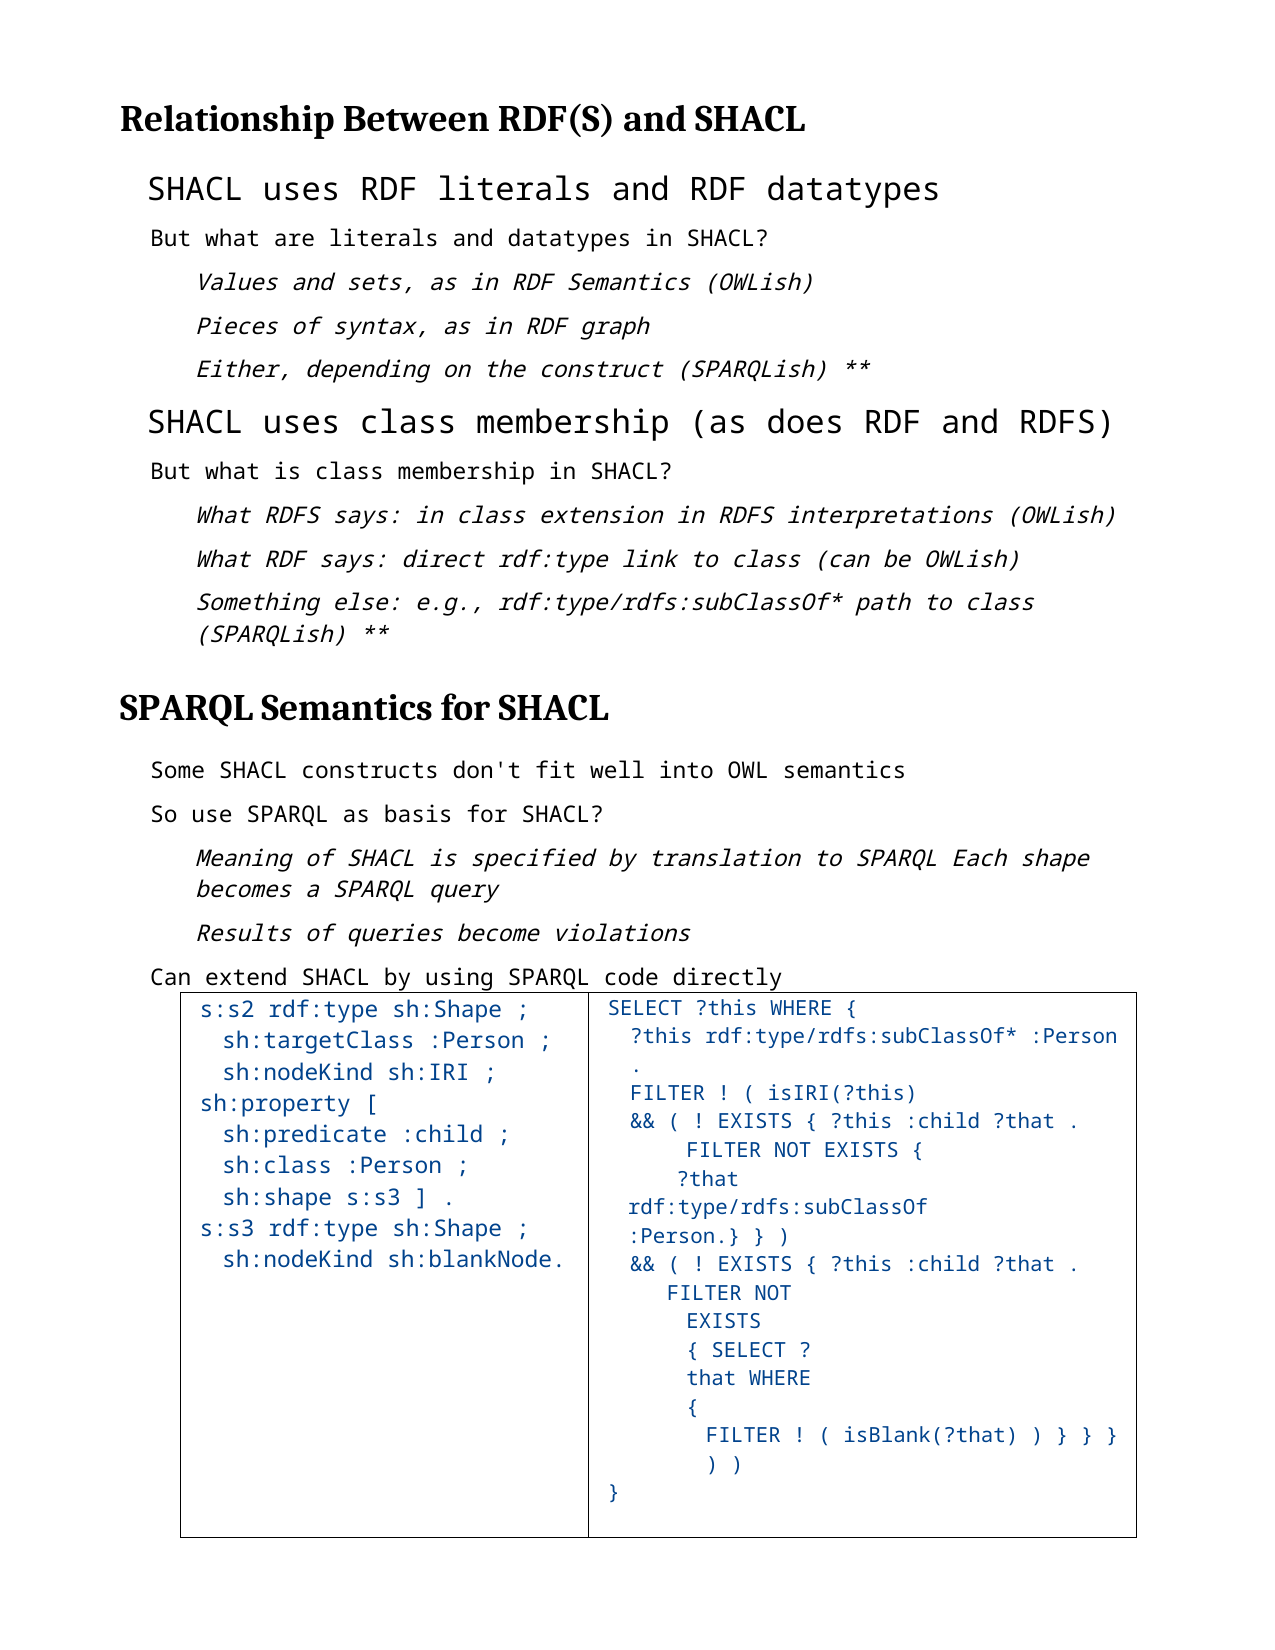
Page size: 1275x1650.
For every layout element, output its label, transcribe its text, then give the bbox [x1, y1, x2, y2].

text Results of queries become violations [195, 917, 1155, 948]
text Something else: e.g., rdf:type/rdfs:subClassOf* path to class (SPARQLish) ** [195, 586, 1155, 649]
subtitle SHACL uses class membership (as does RDF and RDFS) [146, 398, 1155, 442]
subtitle SHACL uses RDF literals and RDF datatypes [146, 166, 1155, 209]
text So use SPARQL as basis for SHACL? [150, 798, 1155, 829]
text Meaning of SHACL is specified by translation to SPARQL Each shape becomes a SPARQL query [195, 842, 1155, 904]
text Either, depending on the construct (SPARQLish) ** [195, 353, 1155, 384]
text Some SHACL constructs don't fit well into OWL semantics [150, 754, 1155, 786]
text But what are literals and datatypes in SHACL? [150, 222, 1155, 253]
text Can extend SHACL by using SPARQL code directly [150, 961, 1155, 992]
text But what is class membership in SHACL? [150, 455, 1155, 486]
subtitle Relationship Between RDF(S) and SHACL [120, 97, 1155, 141]
text What RDFS says: in class extension in RDFS interpretations (OWLish) [195, 499, 1155, 530]
text Values and sets, as in RDF Semantics (OWLish) [195, 266, 1155, 297]
table_header SELECT ?this WHERE { ?this rdf:type/rdfs:subClassOf* :Person . FILTER ! ( isIRI(?this) && ( ! EXISTS { ?this :child ?that . FILTER NOT EXISTS { ?that rdf:type/rdfs:subClassOf :Person.} } ) && ( ! EXISTS { ?this :child ?that . FILTER NOT EXISTS { SELECT ?that WHERE { FILTER ! ( isBlank(?that) ) } } } ) ) } [589, 993, 1136, 1537]
subtitle SPARQL Semantics for SHACL [120, 686, 1155, 729]
table_header s:s2 rdf:type sh:Shape ; sh:targetClass :Person ; sh:nodeKind sh:IRI ; sh:property [ sh:predicate :child ; sh:class :Person ; sh:shape s:s3 ] . s:s3 rdf:type sh:Shape ; sh:nodeKind sh:blankNode. [181, 993, 588, 1537]
text What RDF says: direct rdf:type link to class (can be OWLish) [195, 542, 1155, 574]
text Pieces of syntax, as in RDF graph [195, 309, 1155, 341]
